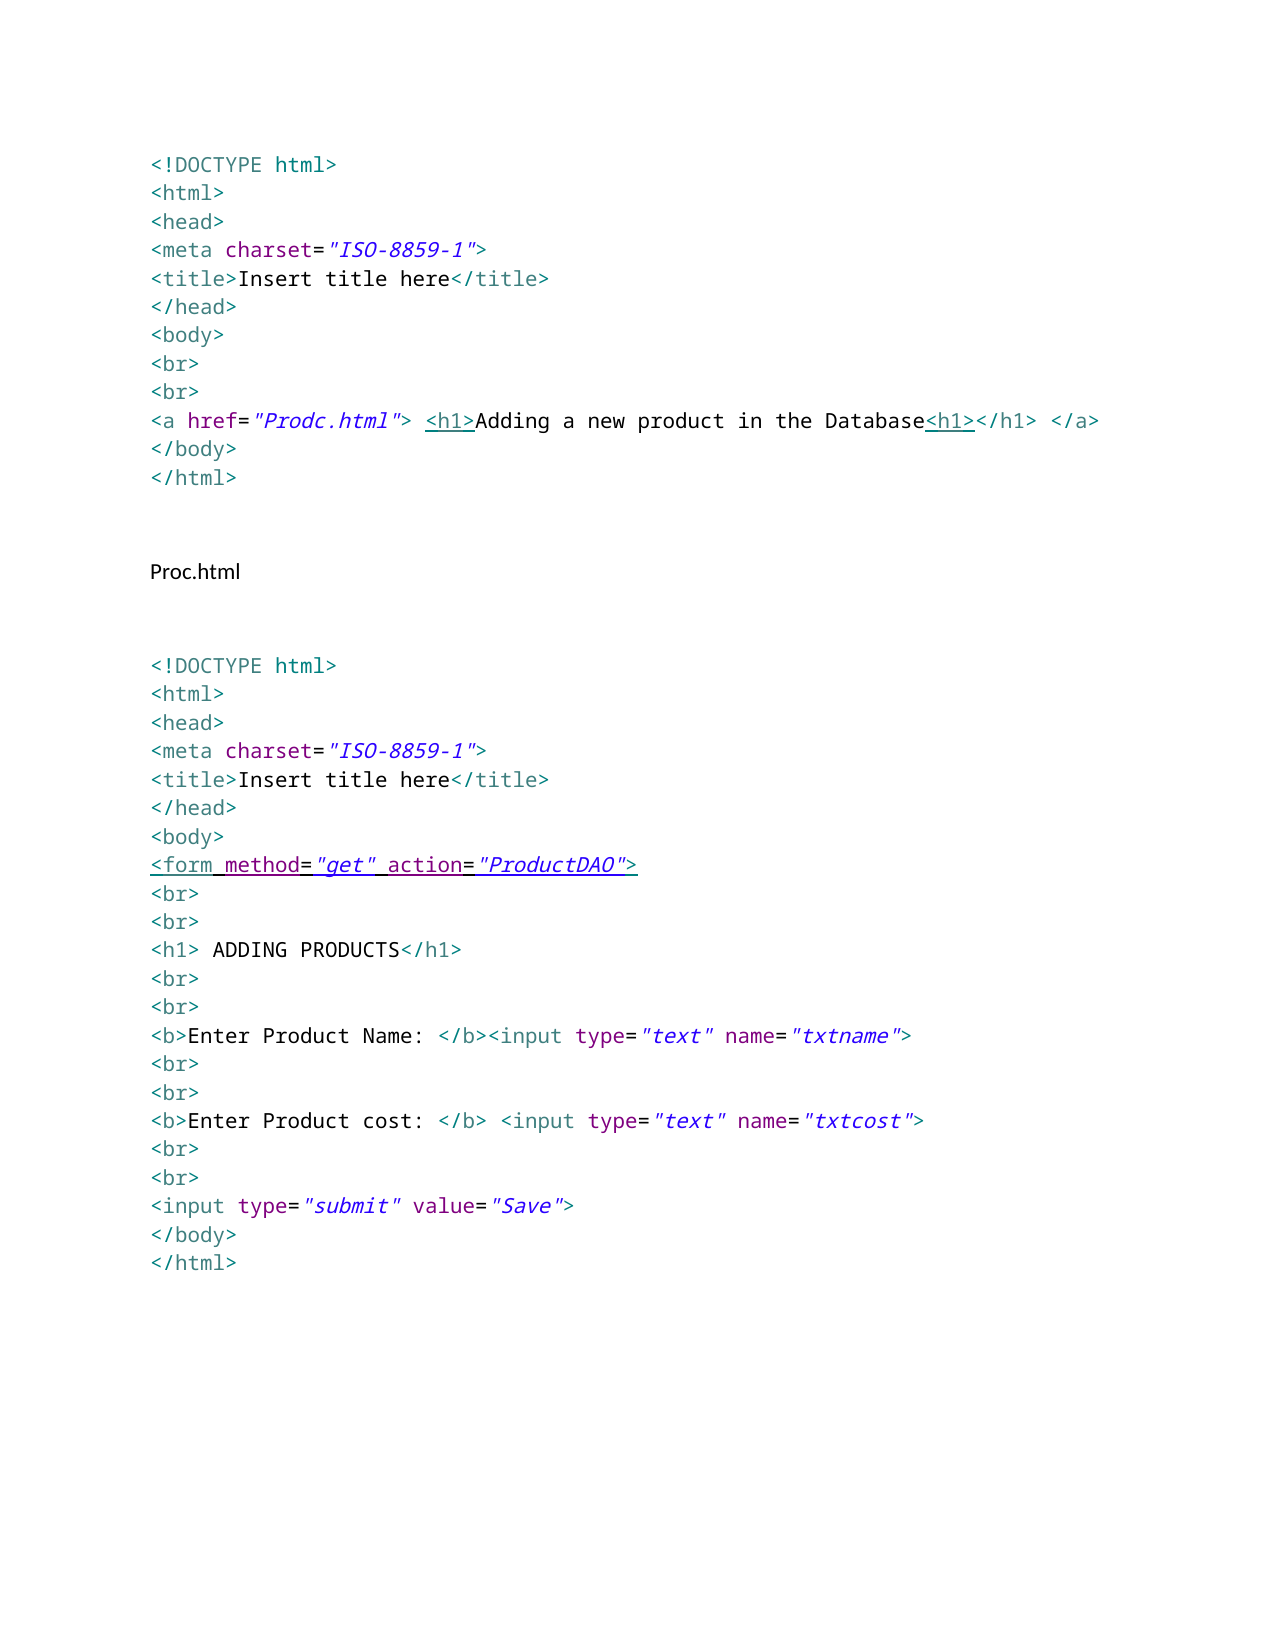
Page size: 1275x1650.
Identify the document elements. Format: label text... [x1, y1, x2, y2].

text <meta charset="ISO-8859-1"> [150, 736, 1125, 765]
text <title>Insert title here</title> [150, 264, 1125, 292]
text <br> [150, 964, 1125, 992]
text <br> [150, 377, 1125, 406]
text <input type="submit" value="Save"> [150, 1191, 1125, 1220]
text <head> [150, 207, 1125, 235]
text <br> [150, 1163, 1125, 1191]
text </body> [150, 1220, 1125, 1248]
text </body> [150, 434, 1125, 463]
text <!DOCTYPE html> [150, 150, 1125, 178]
text <title>Insert title here</title> [150, 765, 1125, 793]
text Proc.html [150, 557, 1125, 585]
text <br> [150, 1078, 1125, 1106]
text <b>Enter Product cost: </b> <input type="text" name="txtcost"> [150, 1106, 1125, 1134]
text <b>Enter Product Name: </b><input type="text" name="txtname"> [150, 1021, 1125, 1049]
text </html> [150, 463, 1125, 491]
text <head> [150, 708, 1125, 736]
text <html> [150, 679, 1125, 708]
text <html> [150, 178, 1125, 207]
text </head> [150, 292, 1125, 321]
text <br> [150, 907, 1125, 936]
text <!DOCTYPE html> [150, 651, 1125, 679]
text <br> [150, 349, 1125, 377]
text </html> [150, 1248, 1125, 1277]
text </head> [150, 793, 1125, 822]
text <h1> ADDING PRODUCTS</h1> [150, 936, 1125, 964]
text <meta charset="ISO-8859-1"> [150, 235, 1125, 264]
text <br> [150, 879, 1125, 907]
text <body> [150, 321, 1125, 349]
text <form method="get" action="ProductDAO"> [150, 850, 1125, 879]
text <body> [150, 822, 1125, 850]
text <br> [150, 992, 1125, 1021]
text <br> [150, 1134, 1125, 1163]
text <a href="Prodc.html"> <h1>Adding a new product in the Database<h1></h1> </a> [150, 406, 1125, 434]
text <br> [150, 1049, 1125, 1078]
